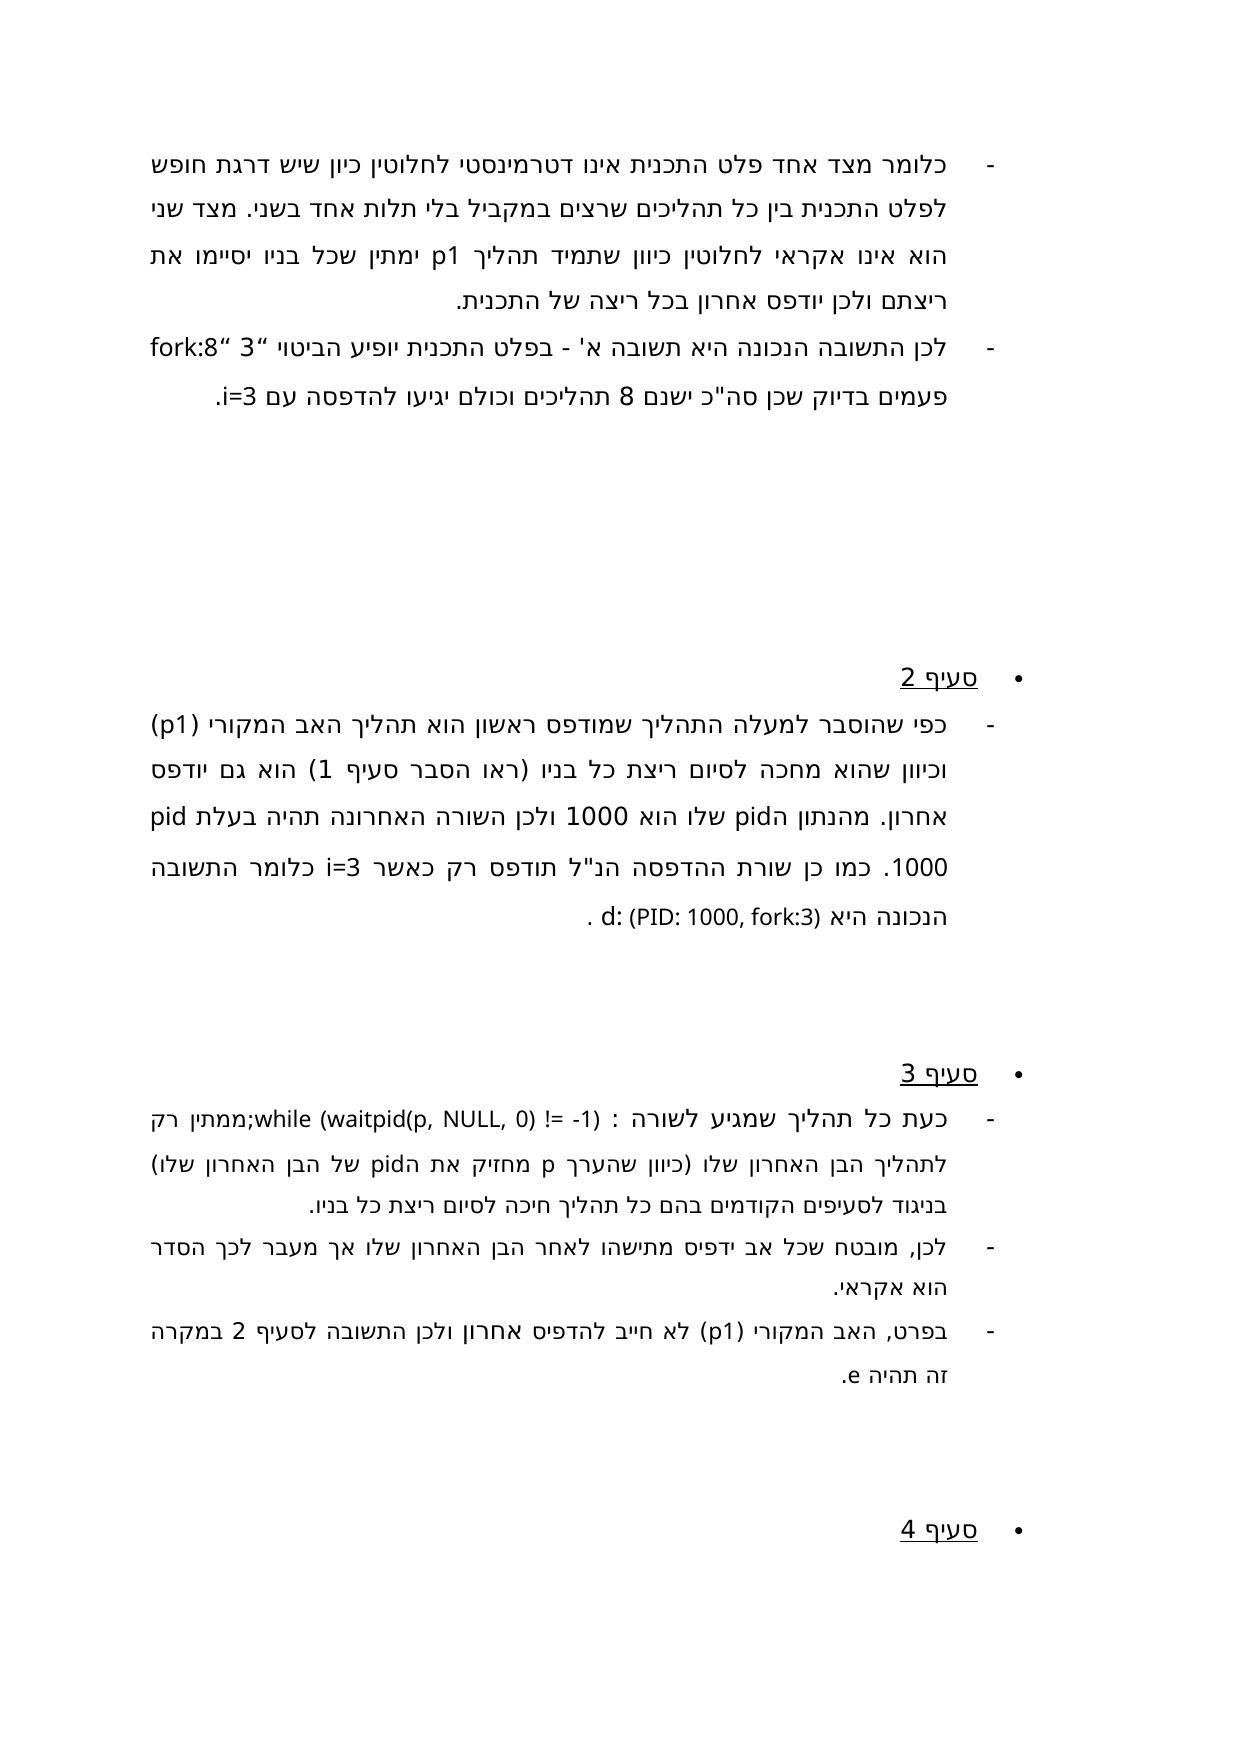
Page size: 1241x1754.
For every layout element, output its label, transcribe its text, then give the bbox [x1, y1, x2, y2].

list כפי שהוסבר למעלה התהליך שמודפס ראשון הוא תהליך האב המקורי (p1) וכיוון שהוא מחכה לסיום ריצת כל בניו (ראו הסבר סעיף 1) הוא גם יודפס אחרון. מהנתון הpid שלו הוא 1000 ולכן השורה האחרונה תהיה בעלת pid 1000. כמו כן שורת ההדפסה הנ"ל תודפס רק כאשר i=3 כלומר התשובה הנכונה היא d: (PID: 1000, fork:3) . [150, 707, 986, 933]
list סעיף 2 [150, 663, 1015, 692]
list סעיף 4 [150, 1515, 1015, 1544]
list בפרט, האב המקורי (p1) לא חייב להדפיס אחרון ולכן התשובה לסעיף 2 במקרה זה תהיה e. [150, 1314, 986, 1390]
list כלומר מצד אחד פלט התכנית אינו דטרמינסטי לחלוטין כיון שיש דרגת חופש לפלט התכנית בין כל תהליכים שרצים במקביל בלי תלות אחד בשני. מצד שני הוא אינו אקראי לחלוטין כיוון שתמיד תהליך p1 ימתין שכל בניו יסיימו את ריצתם ולכן יודפס אחרון בכל ריצה של התכנית. [150, 150, 986, 315]
list לכן, מובטח שכל אב ידפיס מתישהו לאחר הבן האחרון שלו אך מעבר לכך הסדר הוא אקראי. [150, 1232, 986, 1301]
list לכן התשובה הנכונה היא תשובה א' - בפלט התכנית יופיע הביטוי “3 “fork:8 פעמים בדיוק שכן סה"כ ישנם 8 תהליכים וכולם יגיעו להדפסה עם i=3. [150, 330, 986, 413]
list כעת כל תהליך שמגיע לשורה : while (waitpid(p, NULL, 0) != -1);ממתין רק לתהליך הבן האחרון שלו (כיוון שהערך p מחזיק את הpid של הבן האחרון שלו) בניגוד לסעיפים הקודמים בהם כל תהליך חיכה לסיום ריצת כל בניו. [150, 1103, 986, 1219]
list סעיף 3 [150, 1059, 1015, 1088]
